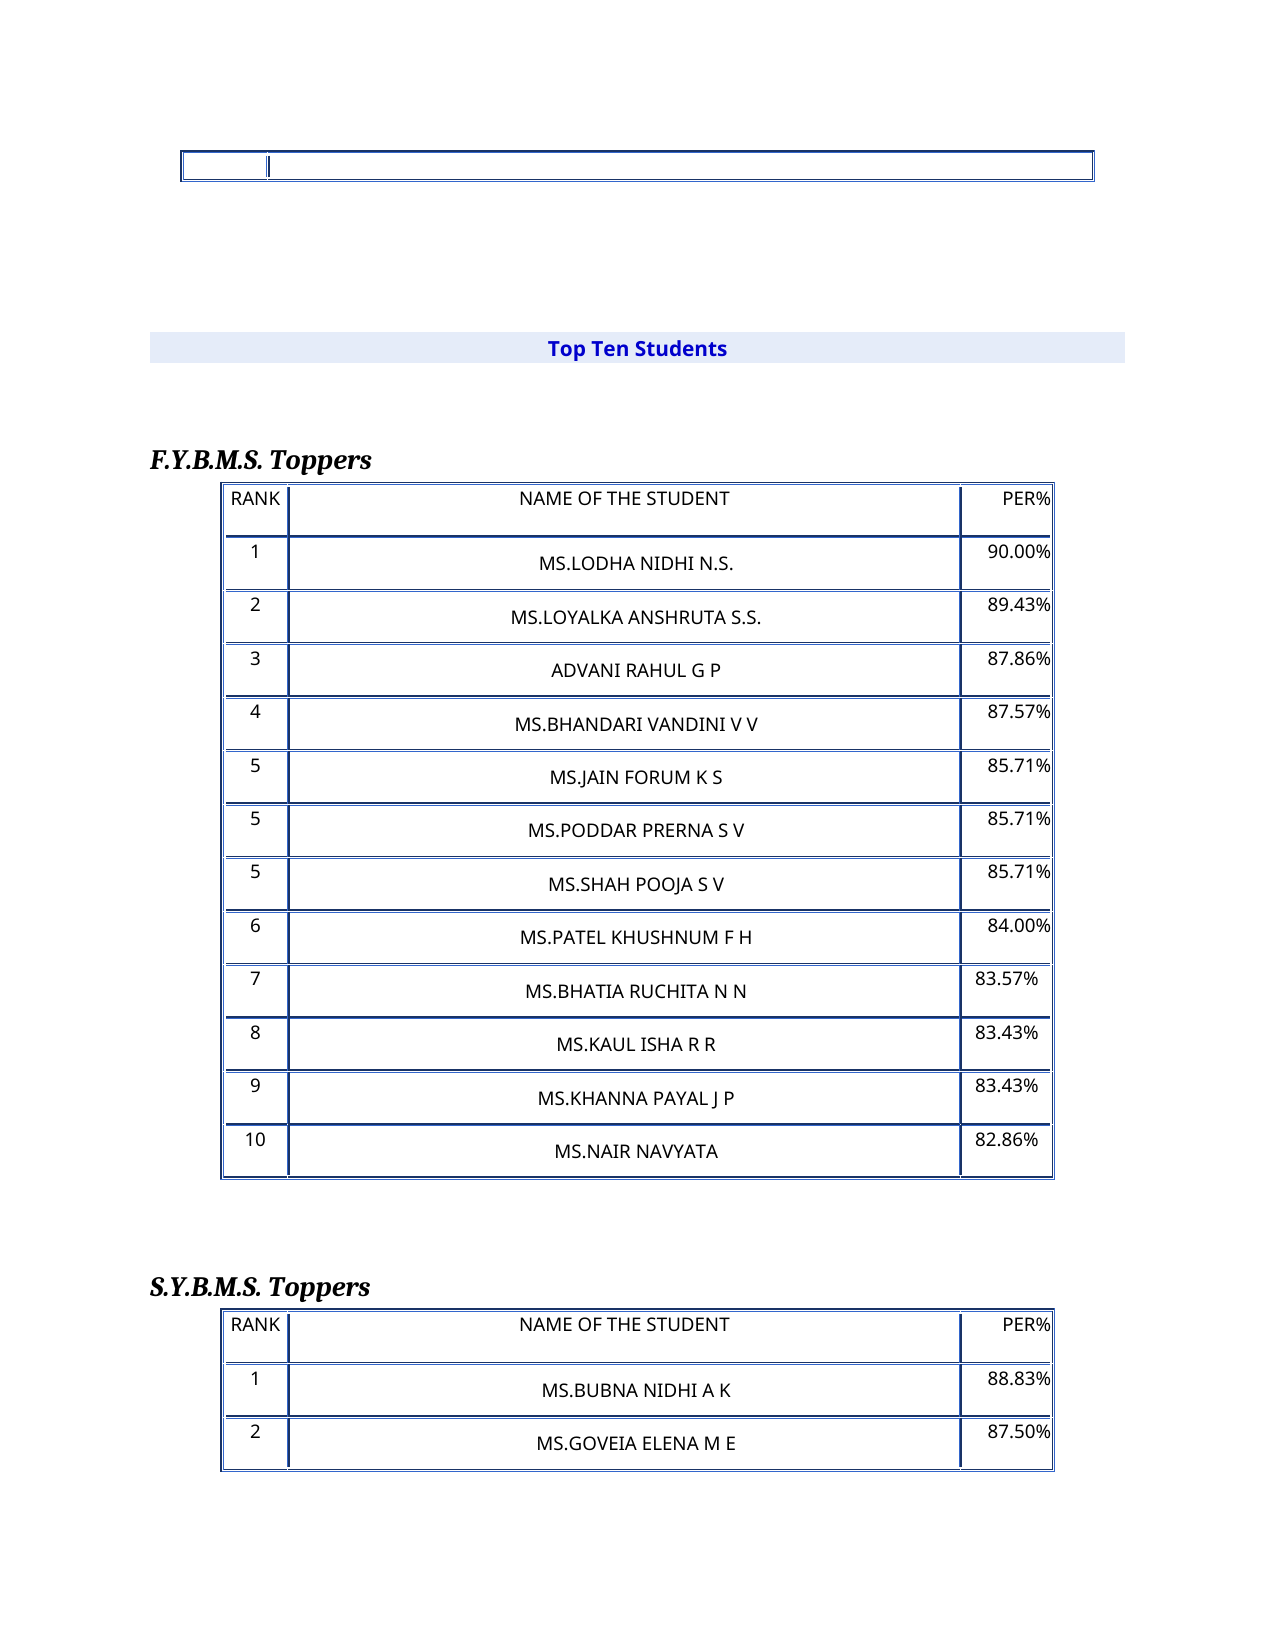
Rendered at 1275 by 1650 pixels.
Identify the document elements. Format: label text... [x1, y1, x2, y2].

table_cell 82.86% [960, 1123, 1053, 1176]
table_cell MS.GOVEIA ELENA M E [288, 1419, 960, 1468]
table_cell MS.PODDAR PRERNA S V [290, 806, 959, 856]
table_cell 5 [222, 856, 288, 909]
table_cell [184, 152, 268, 179]
table_cell 85.71% [960, 856, 1053, 909]
text Top Ten Students [150, 332, 1125, 363]
table_cell 7 [224, 963, 287, 1016]
table_header NAME OF THE STUDENT [288, 1312, 960, 1362]
table_cell MS.PATEL KHUSHNUM F H [290, 913, 959, 962]
table_cell 5 [222, 749, 288, 802]
table_cell 87.57% [962, 695, 1052, 749]
table_cell 83.57% [962, 963, 1052, 1016]
table_cell 6 [224, 909, 287, 962]
table_cell 84.00% [962, 909, 1052, 962]
table_cell MS.NAIR NAVYATA [288, 1126, 960, 1176]
table_header PER% [960, 485, 1052, 535]
table_cell MS.KAUL ISHA R R [290, 1019, 959, 1069]
table_cell 85.71% [960, 749, 1053, 802]
table_cell 8 [224, 1016, 287, 1069]
table_cell 2 [224, 589, 287, 642]
table_cell MS.LODHA NIDHI N.S. [290, 538, 959, 588]
table_header NAME OF THE STUDENT [288, 485, 960, 535]
table_cell MS.LOYALKA ANSHRUTA S.S. [290, 592, 959, 642]
table_cell 83.43% [962, 1016, 1052, 1069]
table_cell MS.JAIN FORUM K S [290, 752, 959, 802]
table_cell 1 [224, 535, 287, 588]
table_cell 1 [222, 1362, 288, 1415]
table_cell MS.BHANDARI VANDINI V V [290, 699, 959, 749]
table_cell 9 [224, 1069, 287, 1123]
table_header PER% [960, 1312, 1052, 1362]
table_cell [268, 153, 1092, 179]
table_header RANK [224, 1310, 288, 1362]
table_cell ADVANI RAHUL G P [290, 645, 959, 695]
table_cell MS.BUBNA NIDHI A K [290, 1365, 959, 1415]
table_cell 88.83% [960, 1362, 1053, 1415]
table_cell 83.43% [962, 1069, 1052, 1123]
table_cell 3 [225, 646, 286, 695]
table_cell MS.BHATIA RUCHITA N N [290, 966, 959, 1016]
table_cell 89.43% [962, 589, 1052, 642]
table_cell 4 [224, 695, 287, 749]
table_cell 85.71% [962, 802, 1052, 856]
table_header RANK [222, 483, 288, 535]
table_cell MS.SHAH POOJA S V [290, 859, 959, 909]
subtitle S.Y.B.M.S. Toppers [150, 1271, 1125, 1303]
table_cell 87.86% [960, 642, 1053, 695]
table_cell 10 [222, 1123, 288, 1176]
table_cell 2 [224, 1415, 288, 1468]
table_cell 90.00% [962, 535, 1052, 588]
subtitle F.Y.B.M.S. Toppers [150, 444, 1125, 477]
table_cell 5 [224, 802, 287, 856]
table_cell MS.KHANNA PAYAL J P [290, 1073, 959, 1123]
table_cell 87.50% [960, 1415, 1052, 1468]
